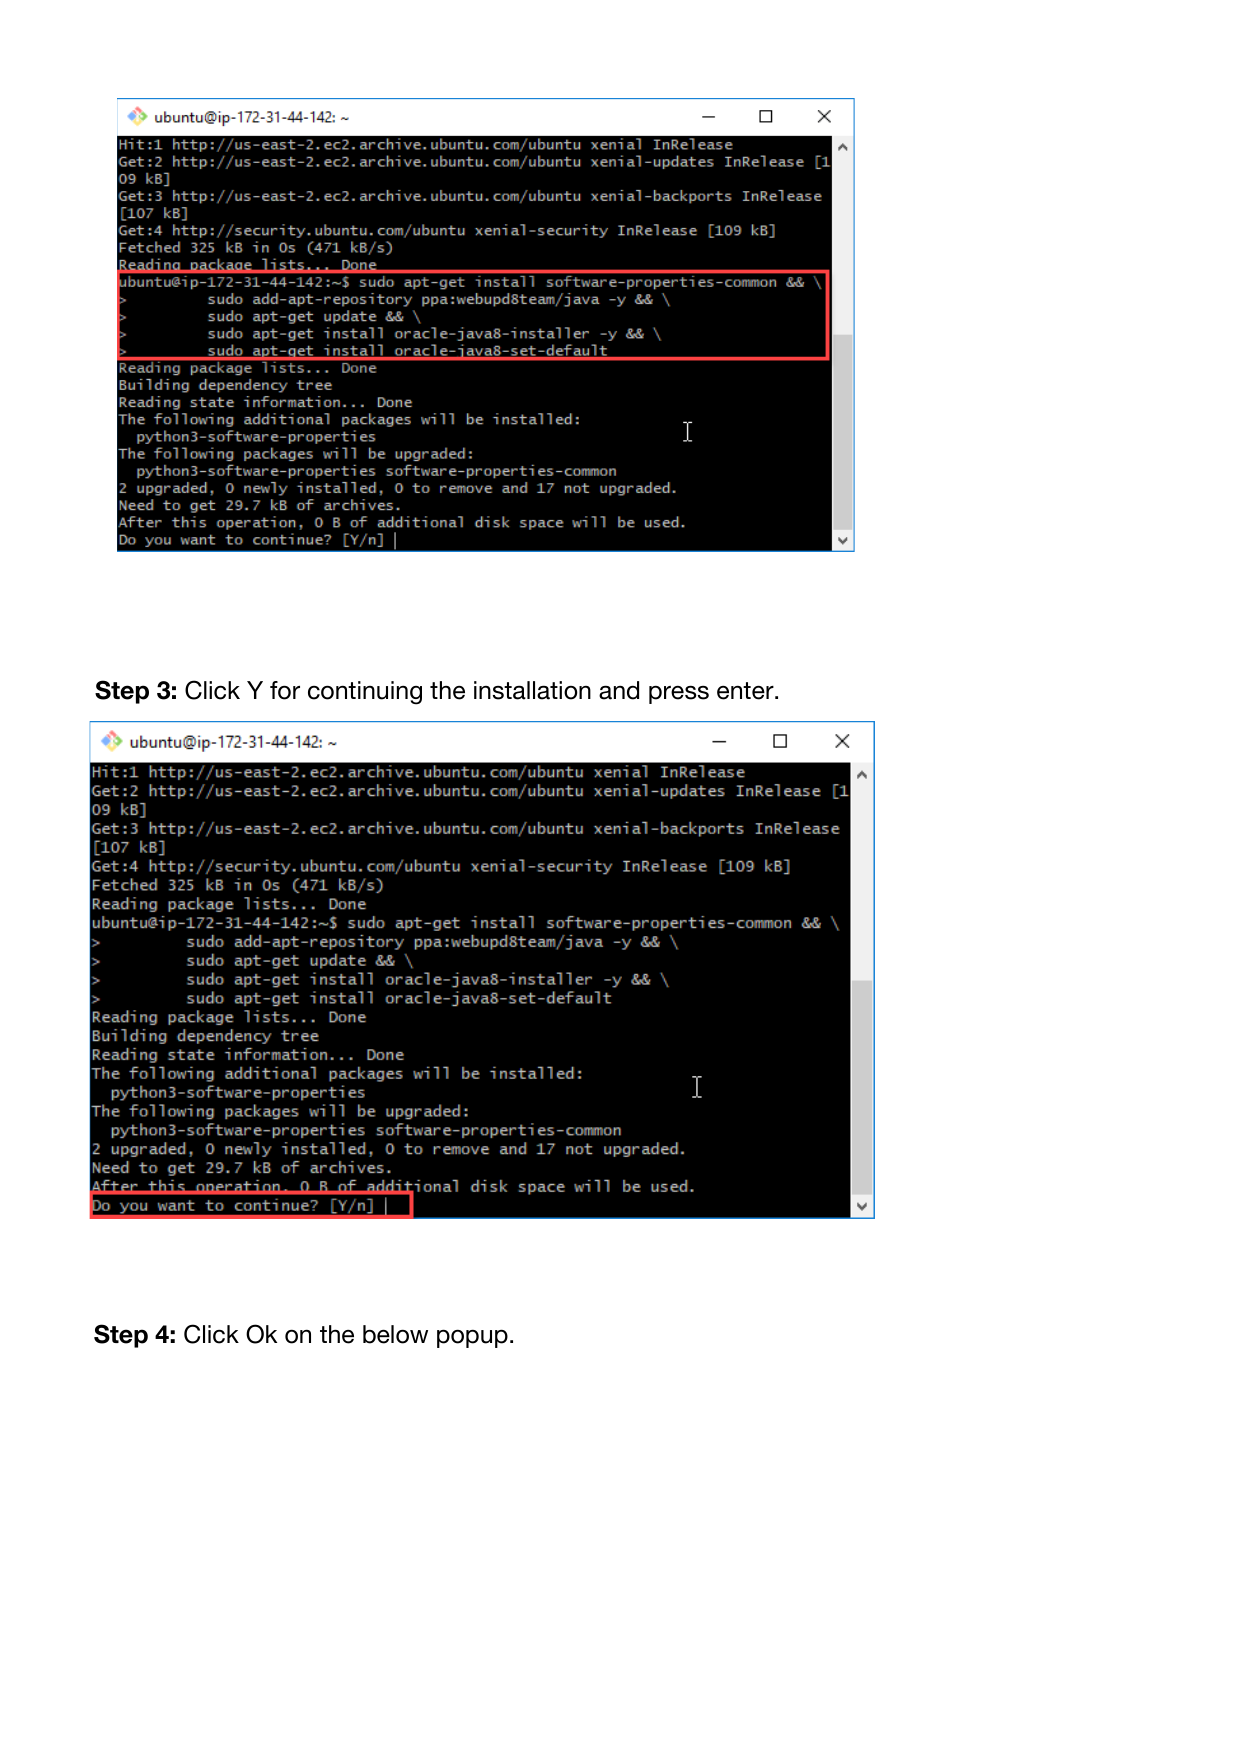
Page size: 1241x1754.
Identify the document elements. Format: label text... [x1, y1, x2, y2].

picture [89, 721, 875, 1219]
text Step 4: Click Ok on the below popup. [67, 1319, 1159, 1350]
text Step 3: Click Y for continuing the installation and press enter. [67, 675, 1159, 706]
picture [117, 98, 855, 552]
